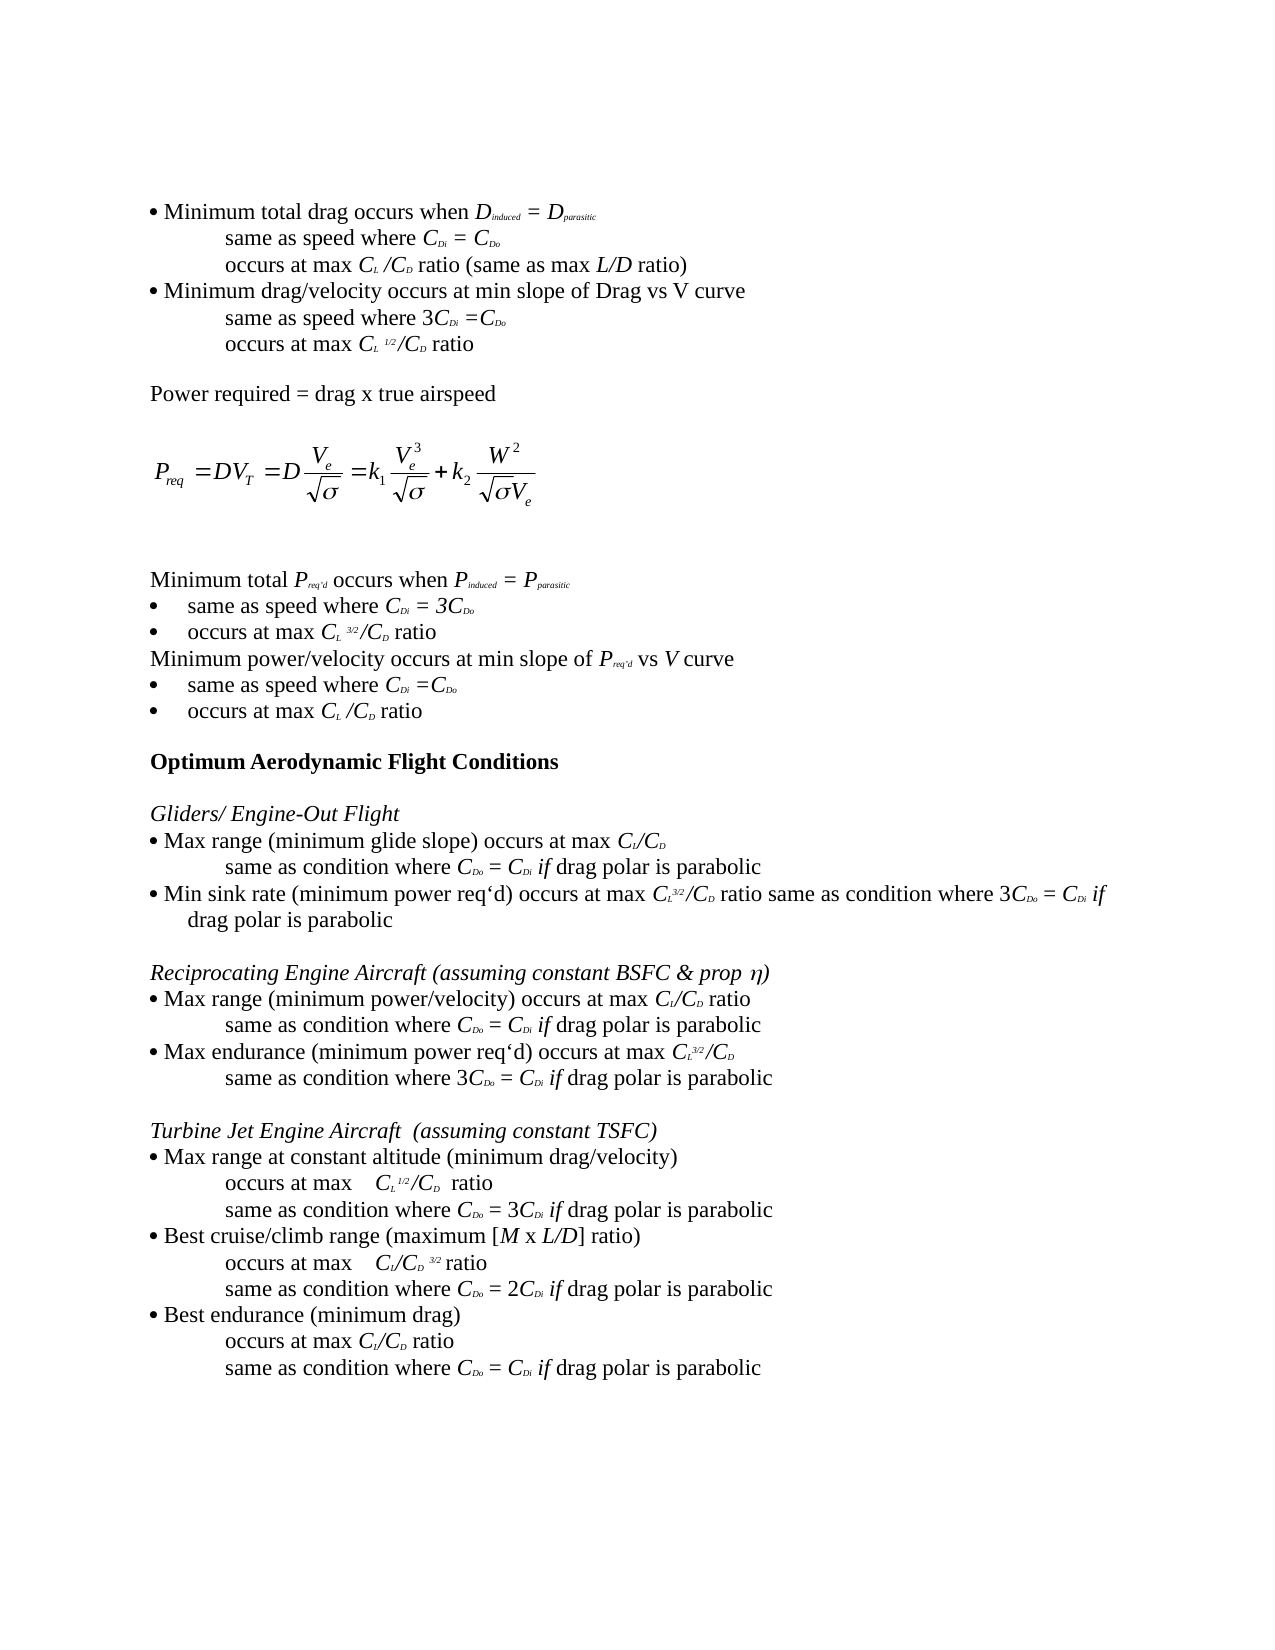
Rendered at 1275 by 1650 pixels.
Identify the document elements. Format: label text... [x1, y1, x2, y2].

text same as condition where CDo = CDi if drag polar is parabolic [150, 853, 1125, 879]
text Turbine Jet Engine Aircraft (assuming constant TSFC) [150, 1117, 1125, 1143]
text Optimum Aerodynamic Flight Conditions [150, 748, 1125, 774]
text · Min sink rate (minimum power req‘d) occurs at max CL3/2 /CD ratio same as condition where 3CDo = CDi if drag polar is parabolic [150, 879, 1125, 932]
text Reciprocating Engine Aircraft (assuming constant BSFC & prop h) [150, 959, 1125, 985]
text · Max range at constant altitude (minimum drag/velocity) [150, 1143, 1125, 1169]
text same as speed where CDi = CDo [150, 224, 1125, 251]
text Minimum power/velocity occurs at min slope of Preq’d vs V curve [150, 645, 1125, 671]
text · Minimum drag/velocity occurs at min slope of Drag vs V curve [150, 277, 1125, 303]
text · Best endurance (minimum drag) [150, 1301, 1125, 1328]
text · Minimum total drag occurs when Dinduced = Dparasitic [150, 198, 1125, 224]
text same as speed where 3CDi =CDo [150, 303, 1125, 330]
text occurs at max CL/CD ratio [150, 1328, 1125, 1354]
text Gliders/ Engine-Out Flight [150, 801, 1125, 827]
text · occurs at max CL /CD ratio [150, 697, 1125, 724]
text occurs at max CL 1/2 /CD ratio [150, 1169, 1125, 1196]
text · same as speed where CDi =CDo [150, 671, 1125, 697]
text occurs at max CL 1/2 /CD ratio [150, 330, 1125, 356]
text · Max range (minimum glide slope) occurs at max CL/CD [150, 827, 1125, 853]
text same as condition where CDo = CDi if drag polar is parabolic [150, 1354, 1125, 1380]
text · Max endurance (minimum power req‘d) occurs at max CL3/2 /CD [150, 1038, 1125, 1064]
text same as condition where CDo = 2CDi if drag polar is parabolic [150, 1275, 1125, 1301]
text occurs at max CL/CD 3/2 ratio [150, 1248, 1125, 1275]
text Minimum total Preq’d occurs when Pinduced = Pparasitic [150, 566, 1125, 592]
text same as condition where CDo = CDi if drag polar is parabolic [150, 1011, 1125, 1038]
text occurs at max CL /CD ratio (same as max L/D ratio) [150, 251, 1125, 277]
text · same as speed where CDi = 3CDo [150, 592, 1125, 618]
text same as condition where 3CDo = CDi if drag polar is parabolic [150, 1064, 1125, 1090]
text same as condition where CDo = 3CDi if drag polar is parabolic [150, 1196, 1125, 1222]
text · Best cruise/climb range (maximum [M x L/D] ratio) [150, 1222, 1125, 1248]
text Power required = drag x true airspeed [150, 380, 1125, 407]
text · Max range (minimum power/velocity) occurs at max CL/CD ratio [150, 985, 1125, 1011]
text · occurs at max CL 3/2 /CD ratio [150, 618, 1125, 645]
